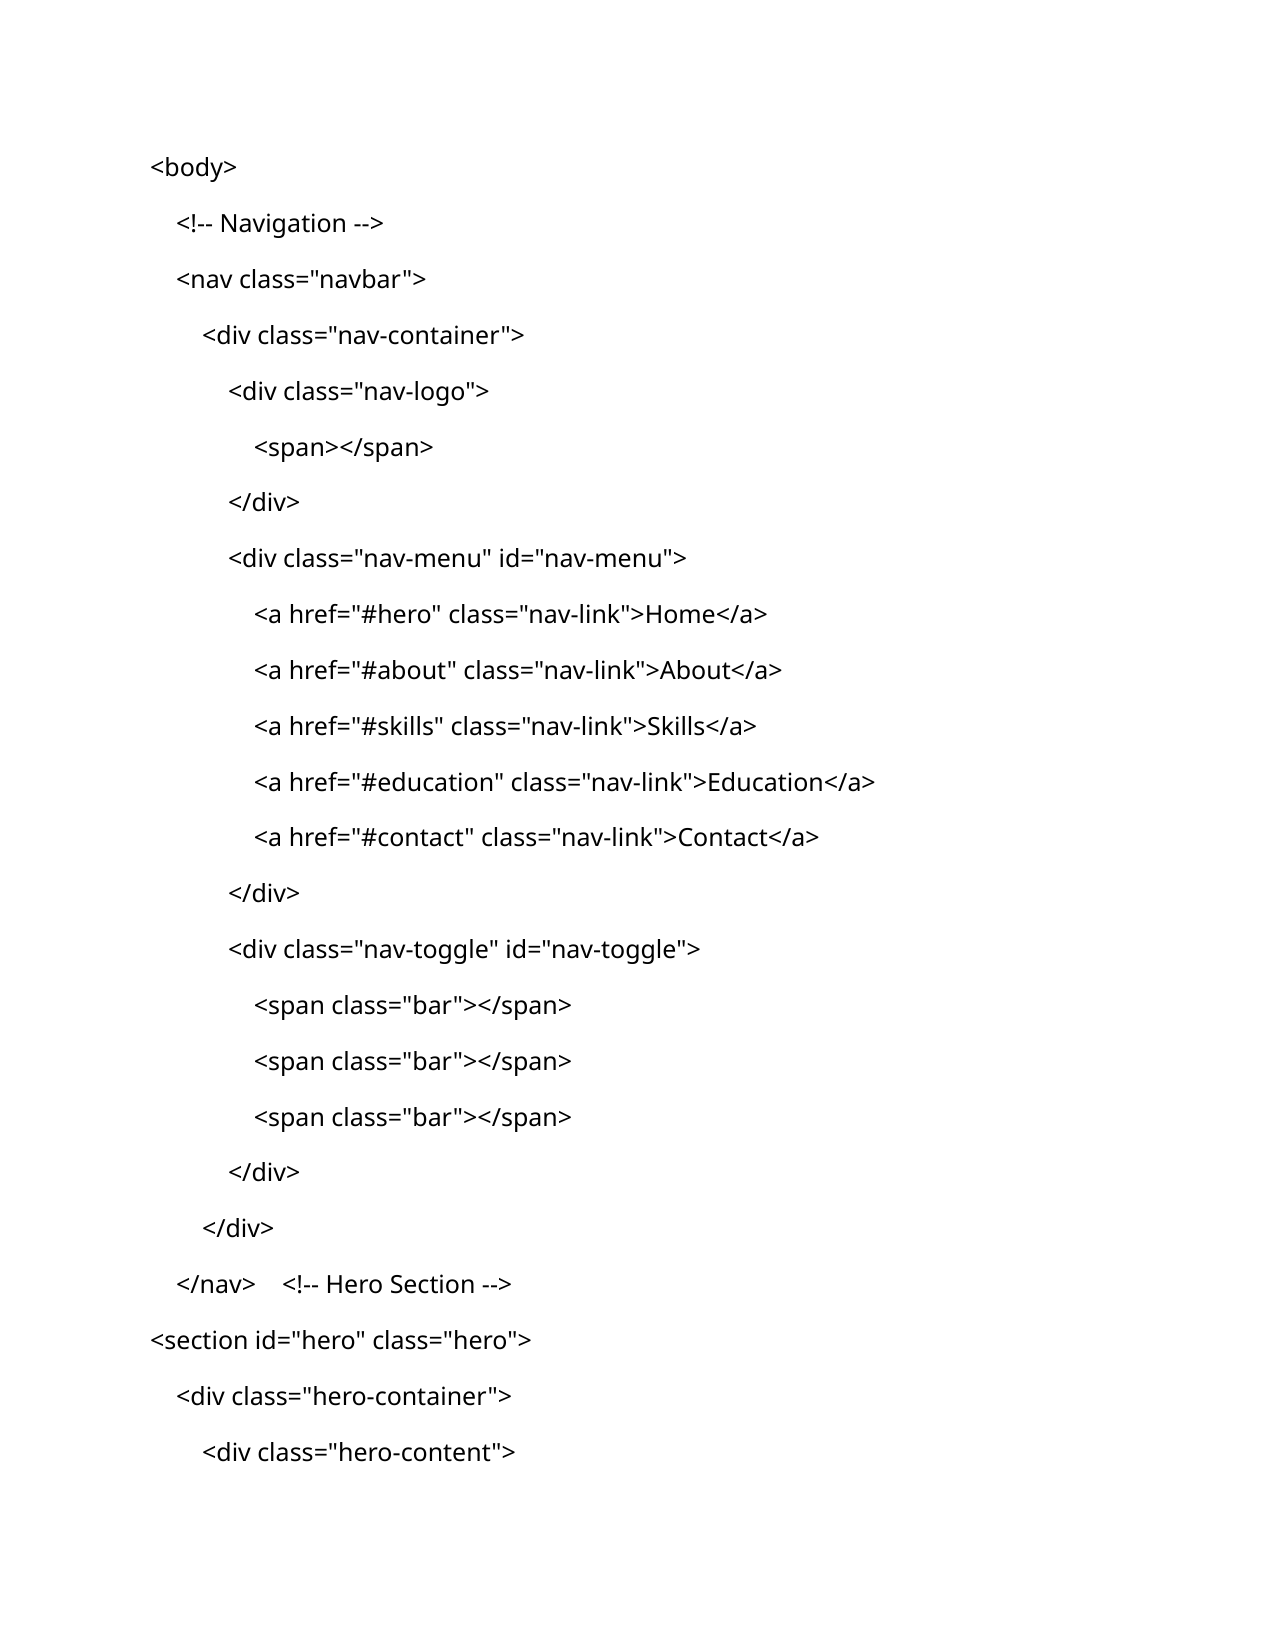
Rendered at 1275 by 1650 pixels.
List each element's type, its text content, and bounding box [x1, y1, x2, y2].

text <div class="nav-toggle" id="nav-toggle"> [150, 932, 1125, 966]
text <div class="hero-container"> [150, 1378, 1125, 1412]
text <div class="nav-menu" id="nav-menu"> [150, 541, 1125, 575]
text <a href="#education" class="nav-link">Education</a> [150, 764, 1125, 798]
text <a href="#contact" class="nav-link">Contact</a> [150, 820, 1125, 854]
text <!-- Navigation --> [150, 206, 1125, 240]
text <a href="#about" class="nav-link">About</a> [150, 652, 1125, 687]
text <div class="hero-content"> [150, 1434, 1125, 1468]
text <span class="bar"></span> [150, 987, 1125, 1022]
text <div class="nav-logo"> [150, 373, 1125, 407]
text <nav class="navbar"> [150, 262, 1125, 296]
text <a href="#hero" class="nav-link">Home</a> [150, 597, 1125, 631]
text </nav> <!-- Hero Section --> [150, 1267, 1125, 1301]
text </div> [150, 1211, 1125, 1245]
text <body> [150, 150, 1125, 184]
text <span class="bar"></span> [150, 1099, 1125, 1133]
text <section id="hero" class="hero"> [150, 1322, 1125, 1357]
text </div> [150, 1155, 1125, 1189]
text </div> [150, 485, 1125, 519]
text <a href="#skills" class="nav-link">Skills</a> [150, 708, 1125, 742]
text </div> [150, 876, 1125, 910]
text <div class="nav-container"> [150, 317, 1125, 352]
text <span></span> [150, 429, 1125, 463]
text <span class="bar"></span> [150, 1043, 1125, 1077]
